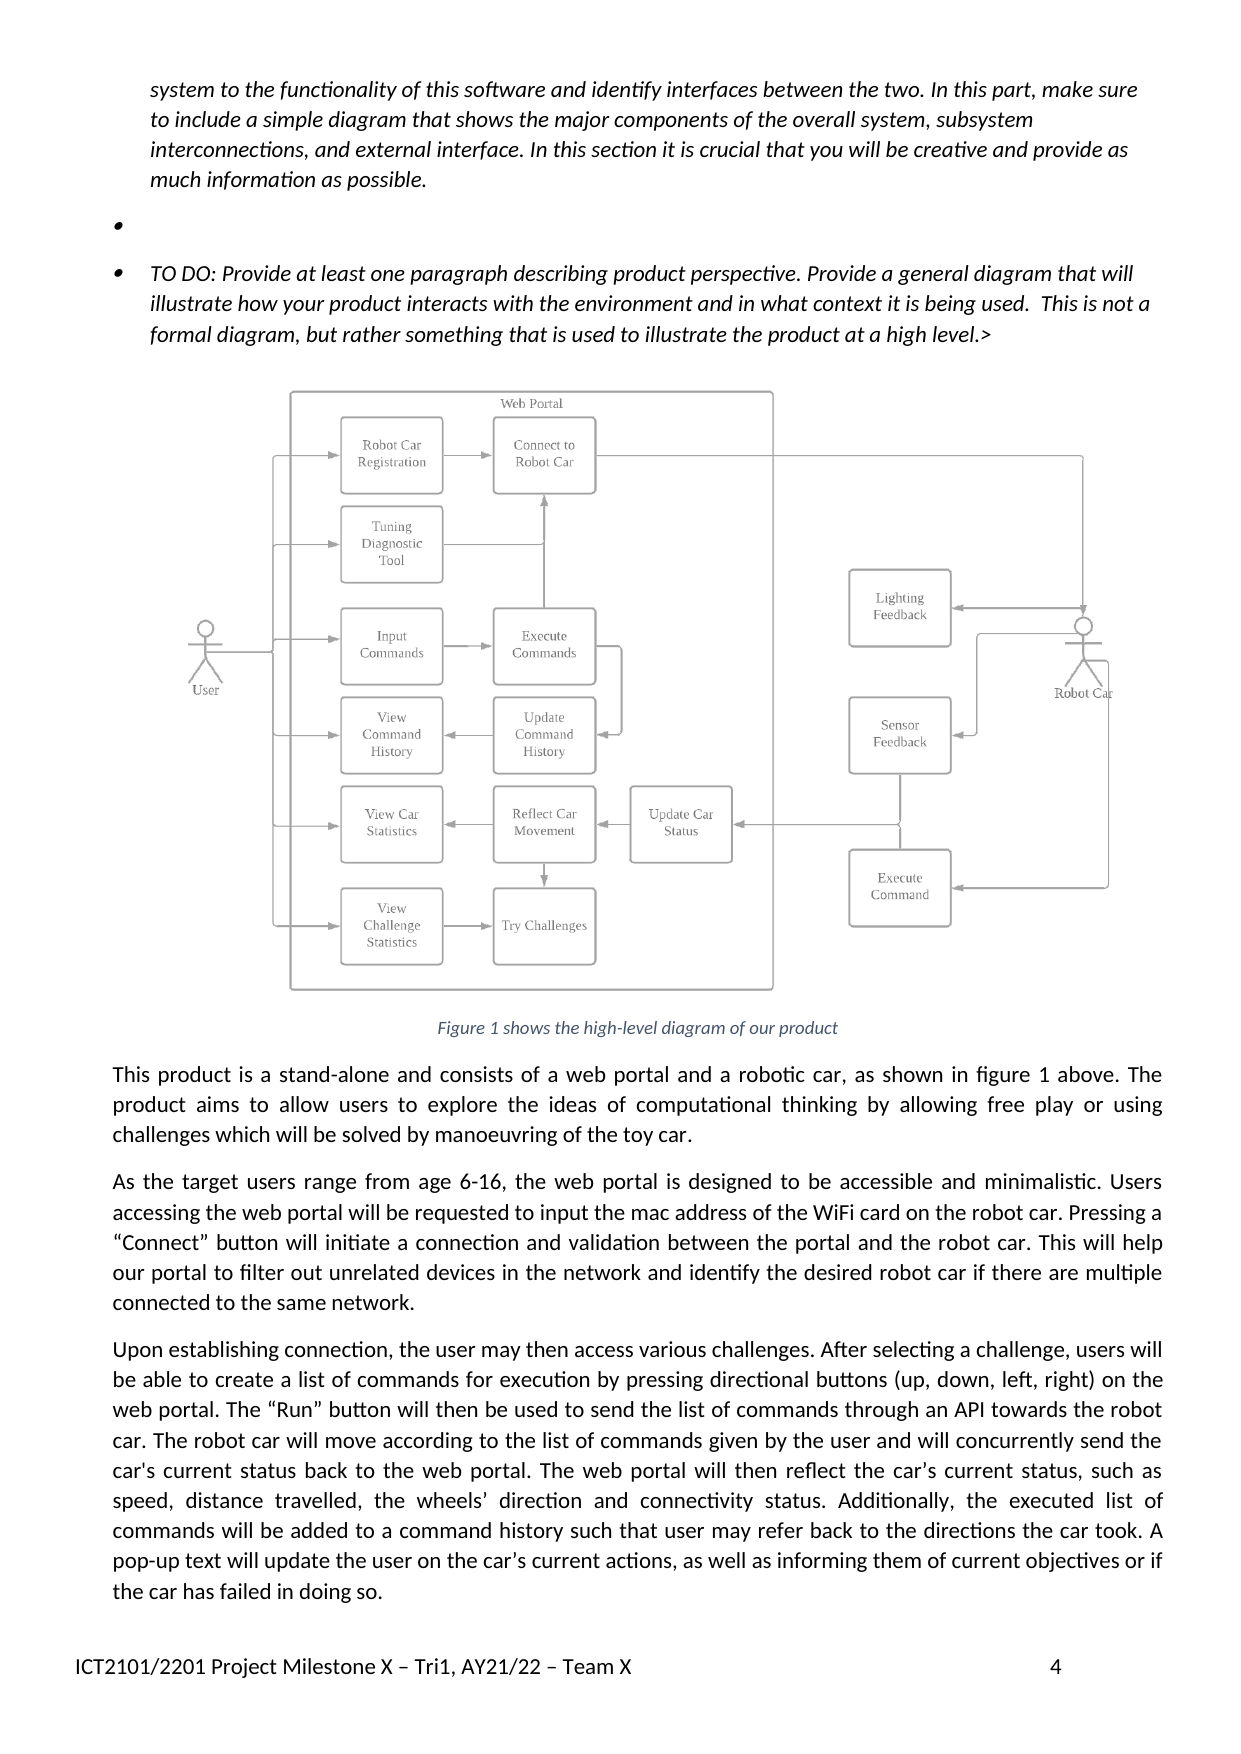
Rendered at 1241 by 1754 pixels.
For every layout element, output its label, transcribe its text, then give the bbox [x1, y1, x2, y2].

text This product is a stand-alone and consists of a web portal and a robotic car, as shown in figure 1 above. The product aims to allow users to explore the ideas of computational thinking by allowing free play or using challenges which will be solved by manoeuvring of the toy car. [112, 1060, 1165, 1148]
list TO DO: Provide at least one paragraph describing product perspective. Provide a general diagram that will illustrate how your product interacts with the environment and in what context it is being used. This is not a formal diagram, but rather something that is used to illustrate the product at a high level.> [112, 259, 1165, 348]
picture [112, 366, 1178, 1015]
text As the target users range from age 6-16, the web portal is designed to be accessible and minimalistic. Users accessing the web portal will be requested to input the mac address of the WiFi card on the robot car. Pressing a “Connect” button will initiate a connection and validation between the portal and the robot car. This will help our portal to filter out unrelated devices in the network and identify the desired robot car if there are multiple connected to the same network. [112, 1167, 1165, 1316]
text Upon establishing connection, the user may then access various challenges. After selecting a challenge, users will be able to create a list of commands for execution by pressing directional buttons (up, down, left, right) on the web portal. The “Run” button will then be used to send the list of commands through an API towards the robot car. The robot car will move according to the list of commands given by the user and will concurrently send the car's current status back to the web portal. The web portal will then reflect the car’s current status, such as speed, distance travelled, the wheels’ direction and connectivity status. Additionally, the executed list of commands will be added to a command history such that user may refer back to the directions the car took. A pop-up text will update the user on the car’s current actions, as well as informing them of current objectives or if the car has failed in doing so. [112, 1335, 1165, 1605]
